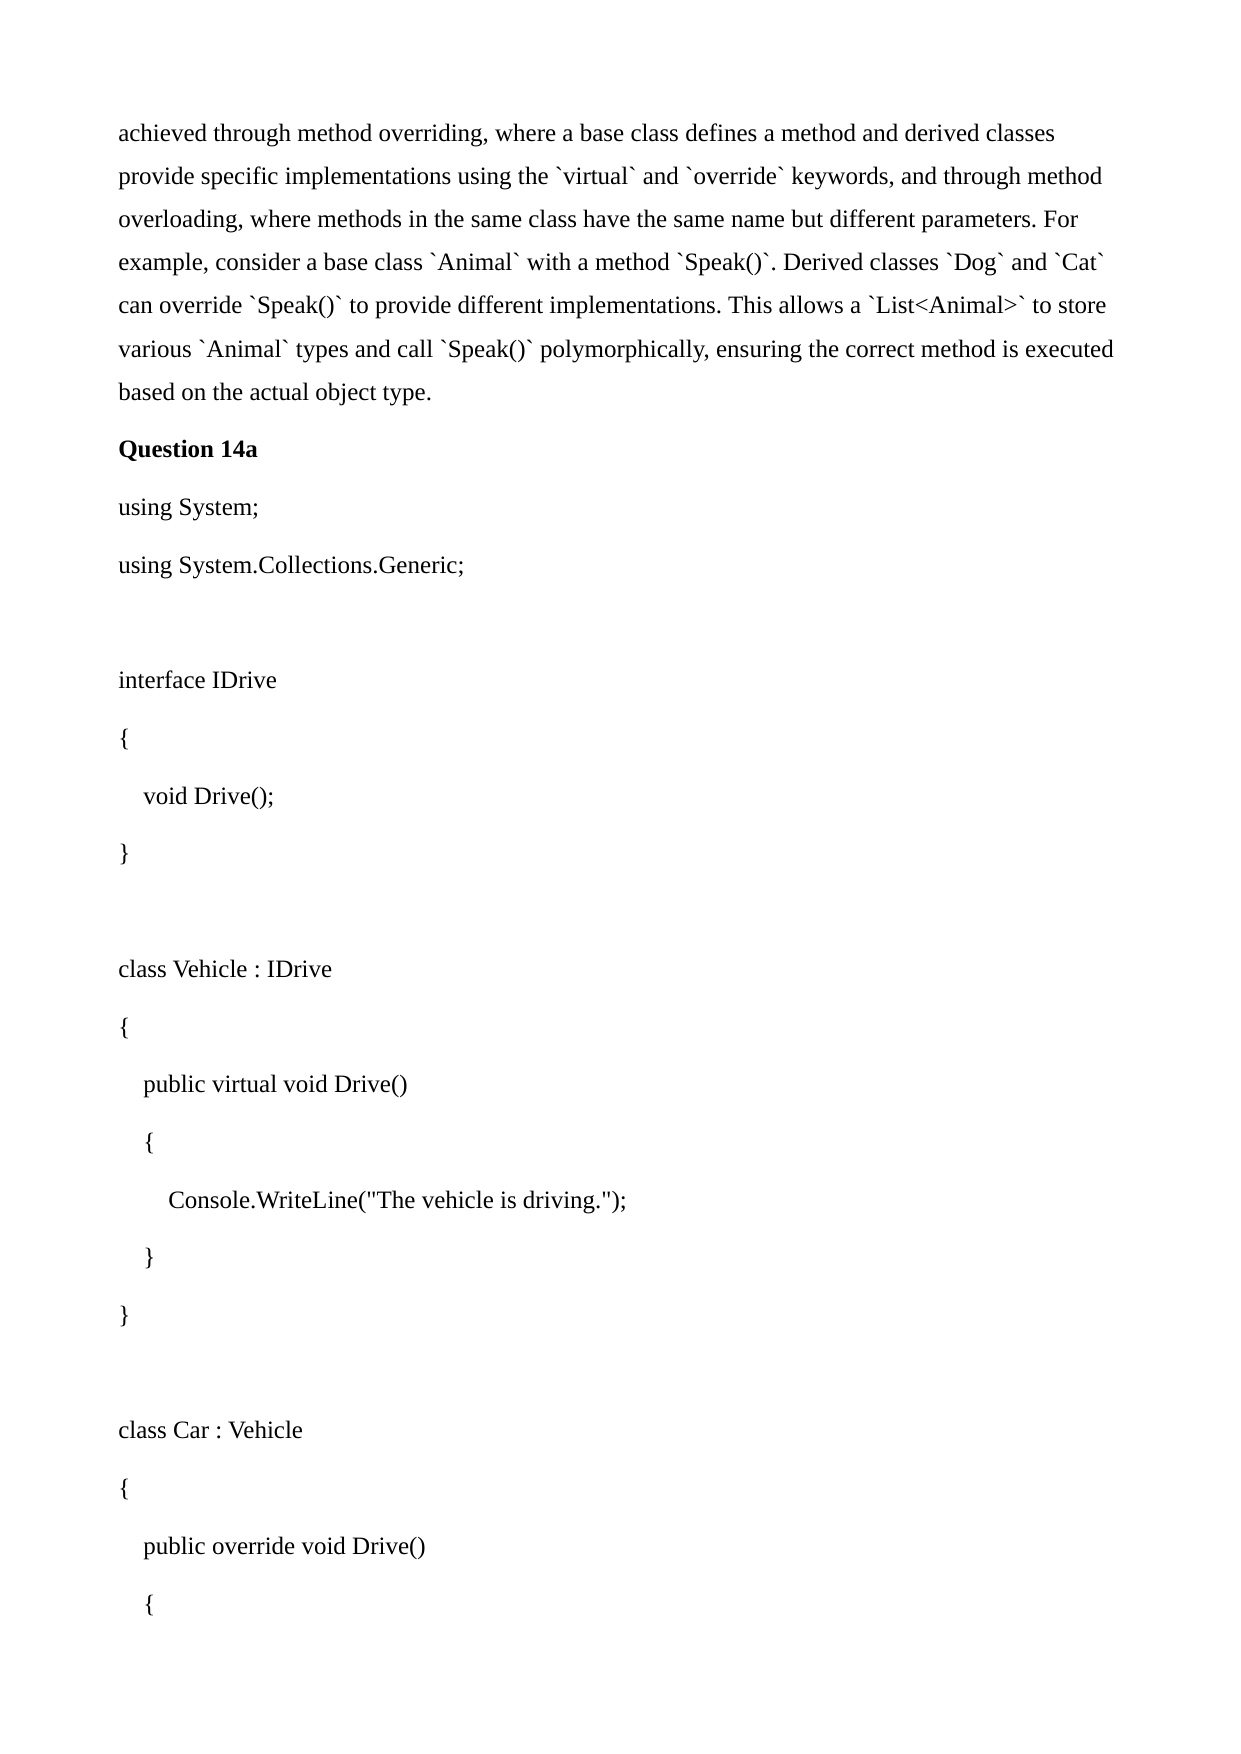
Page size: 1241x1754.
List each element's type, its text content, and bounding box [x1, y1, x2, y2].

text class Car : Vehicle [118, 1416, 1122, 1444]
text { [118, 1473, 1122, 1502]
text } [118, 1300, 1122, 1329]
text class Vehicle : IDrive [118, 954, 1122, 983]
text { [118, 723, 1122, 752]
text Question 14a [118, 434, 1122, 463]
text public virtual void Drive() [118, 1069, 1122, 1098]
text void Drive(); [118, 781, 1122, 809]
text { [118, 1012, 1122, 1040]
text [118, 118, 1122, 406]
text Console.WriteLine("The vehicle is driving."); [118, 1185, 1122, 1213]
text interface IDrive [118, 665, 1122, 694]
text public override void Drive() [118, 1531, 1122, 1560]
text { [118, 1127, 1122, 1156]
text } [118, 838, 1122, 867]
text using System.Collections.Generic; [118, 550, 1122, 579]
text } [118, 1242, 1122, 1271]
text using System; [118, 492, 1122, 521]
text { [118, 1589, 1122, 1617]
